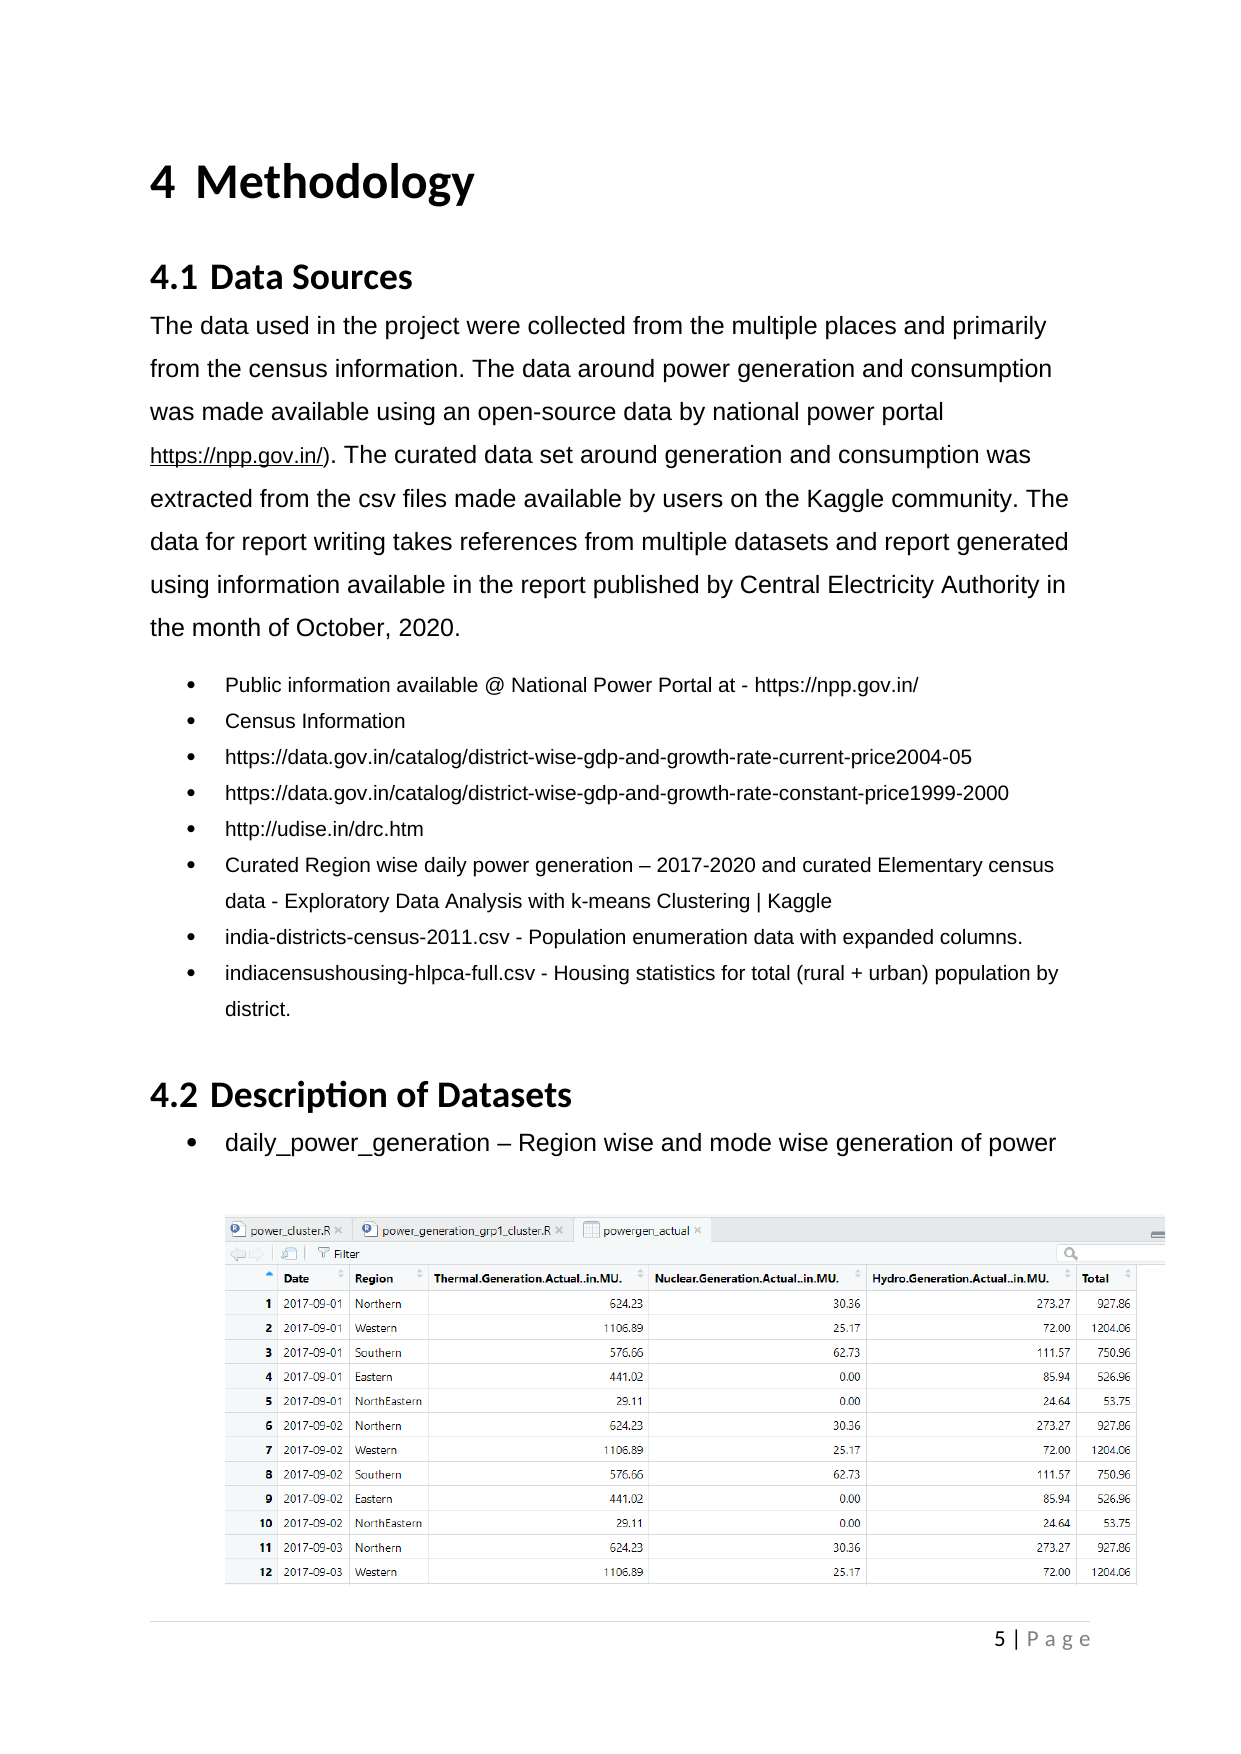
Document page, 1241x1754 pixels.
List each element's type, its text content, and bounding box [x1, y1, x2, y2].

picture [225, 1214, 1166, 1585]
list india-districts-census-2011.csv - Population enumeration data with expanded columns. [187, 925, 1090, 949]
subtitle Description of Datasets [150, 1071, 1090, 1116]
list https://data.gov.in/catalog/district-wise-gdp-and-growth-rate-current-price2004-05 [187, 745, 1090, 769]
list Census Information [187, 709, 1090, 733]
text The data used in the project were collected from the multiple places and primarily from the census information. The data around power generation and consumption was made available using an open-source data by national power portal https://npp.gov.in/). The curated data set around generation and consumption was extracted from the csv files made available by users on the Kaggle community. The data for report writing takes references from multiple datasets and report generated using information available in the report published by Central Electricity Authority in the month of October, 2020. [150, 311, 1090, 642]
subtitle Data Sources [150, 253, 1090, 299]
list daily_power_generation – Region wise and mode wise generation of power [187, 1128, 1090, 1157]
list https://data.gov.in/catalog/district-wise-gdp-and-growth-rate-constant-price1999-2000 [187, 781, 1090, 805]
list Public information available @ National Power Portal at - https://npp.gov.in/ [187, 673, 1090, 697]
list http://udise.in/drc.htm [187, 817, 1090, 841]
list indiacensushousing-hlpca-full.csv - Housing statistics for total (rural + urban) population by district. [187, 961, 1090, 1021]
subtitle Methodology [150, 150, 1090, 211]
list Curated Region wise daily power generation – 2017-2020 and curated Elementary census data - Exploratory Data Analysis with k-means Clustering | Kaggle [187, 853, 1090, 913]
